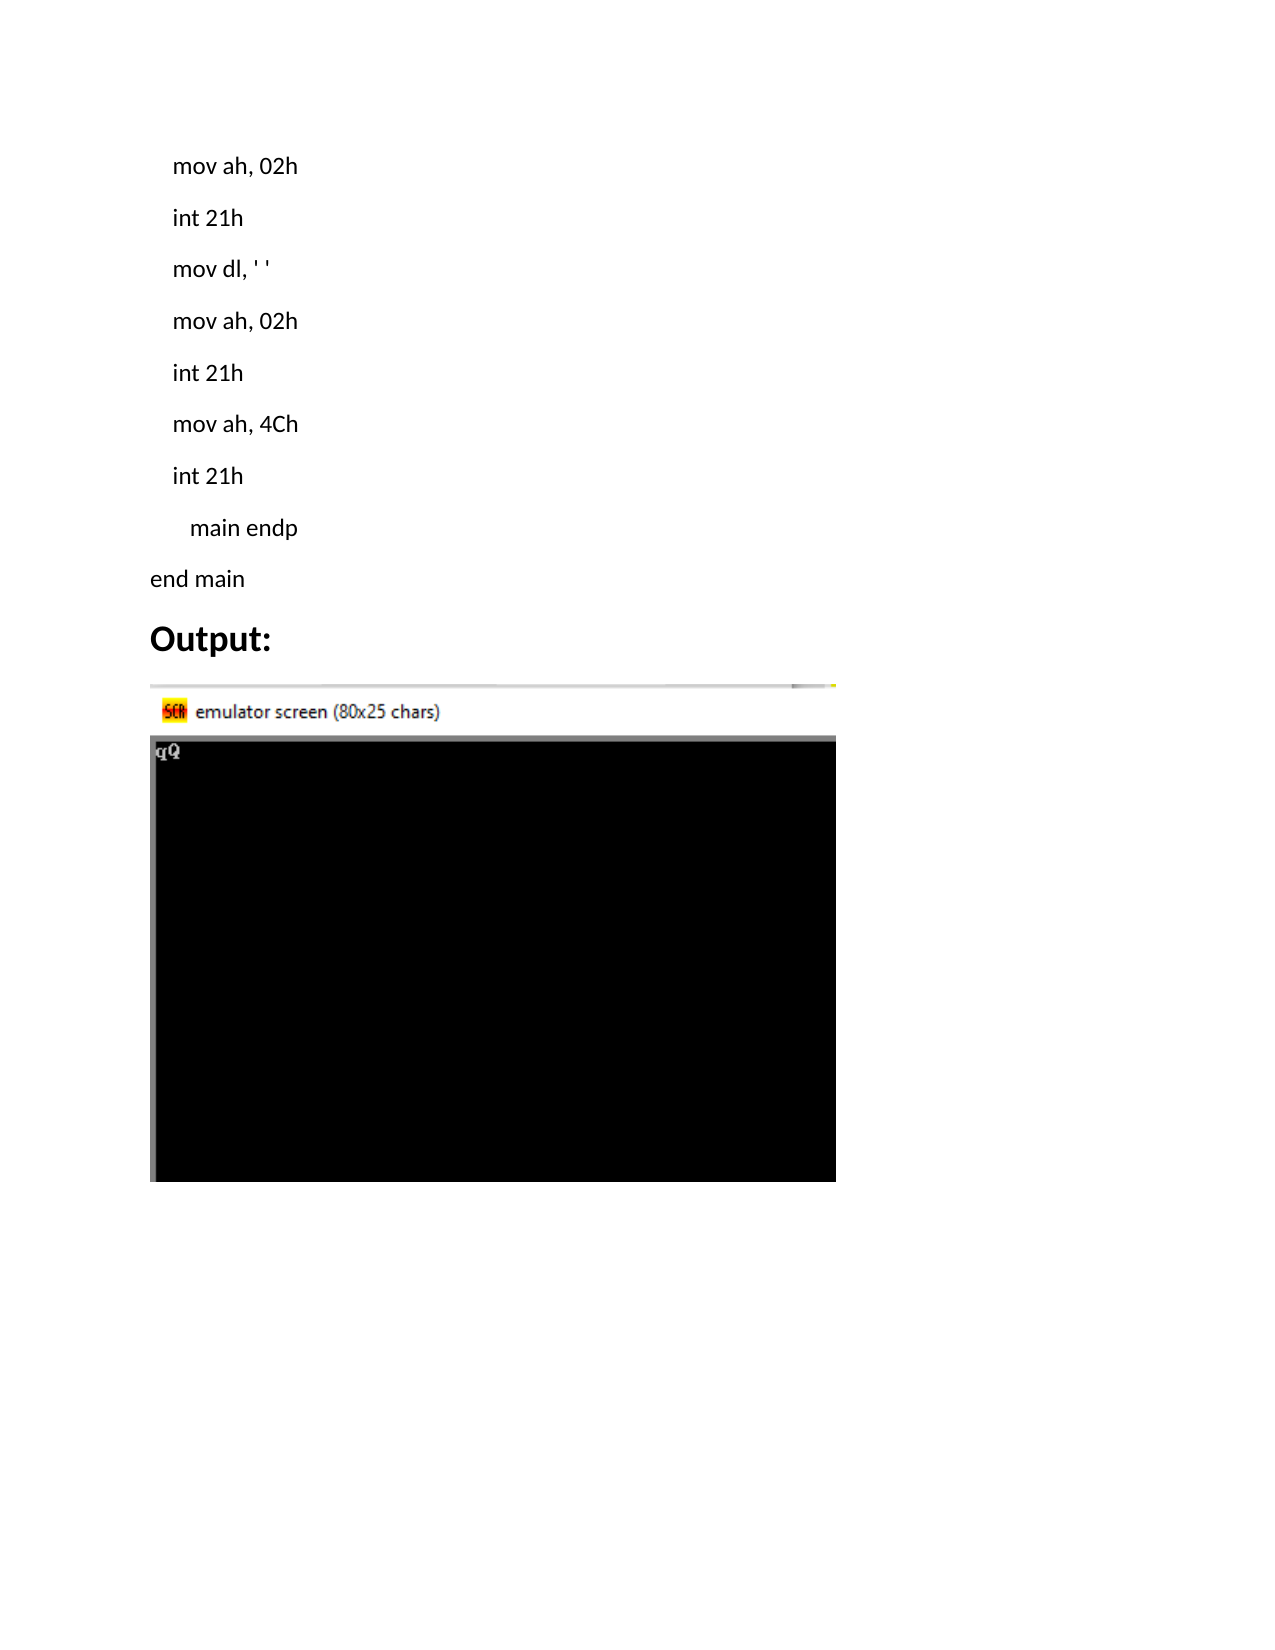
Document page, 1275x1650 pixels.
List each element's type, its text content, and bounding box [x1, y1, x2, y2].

text int 21h [150, 460, 1125, 491]
text mov ah, 02h [150, 305, 1125, 336]
text int 21h [150, 202, 1125, 232]
picture [150, 684, 836, 1182]
text end main [150, 563, 1125, 594]
text mov ah, 02h [150, 150, 1125, 181]
text main endp [150, 512, 1125, 542]
text int 21h [150, 357, 1125, 387]
text mov ah, 4Ch [150, 408, 1125, 439]
text mov dl, ' ' [150, 253, 1125, 284]
text Output: [150, 615, 1125, 661]
